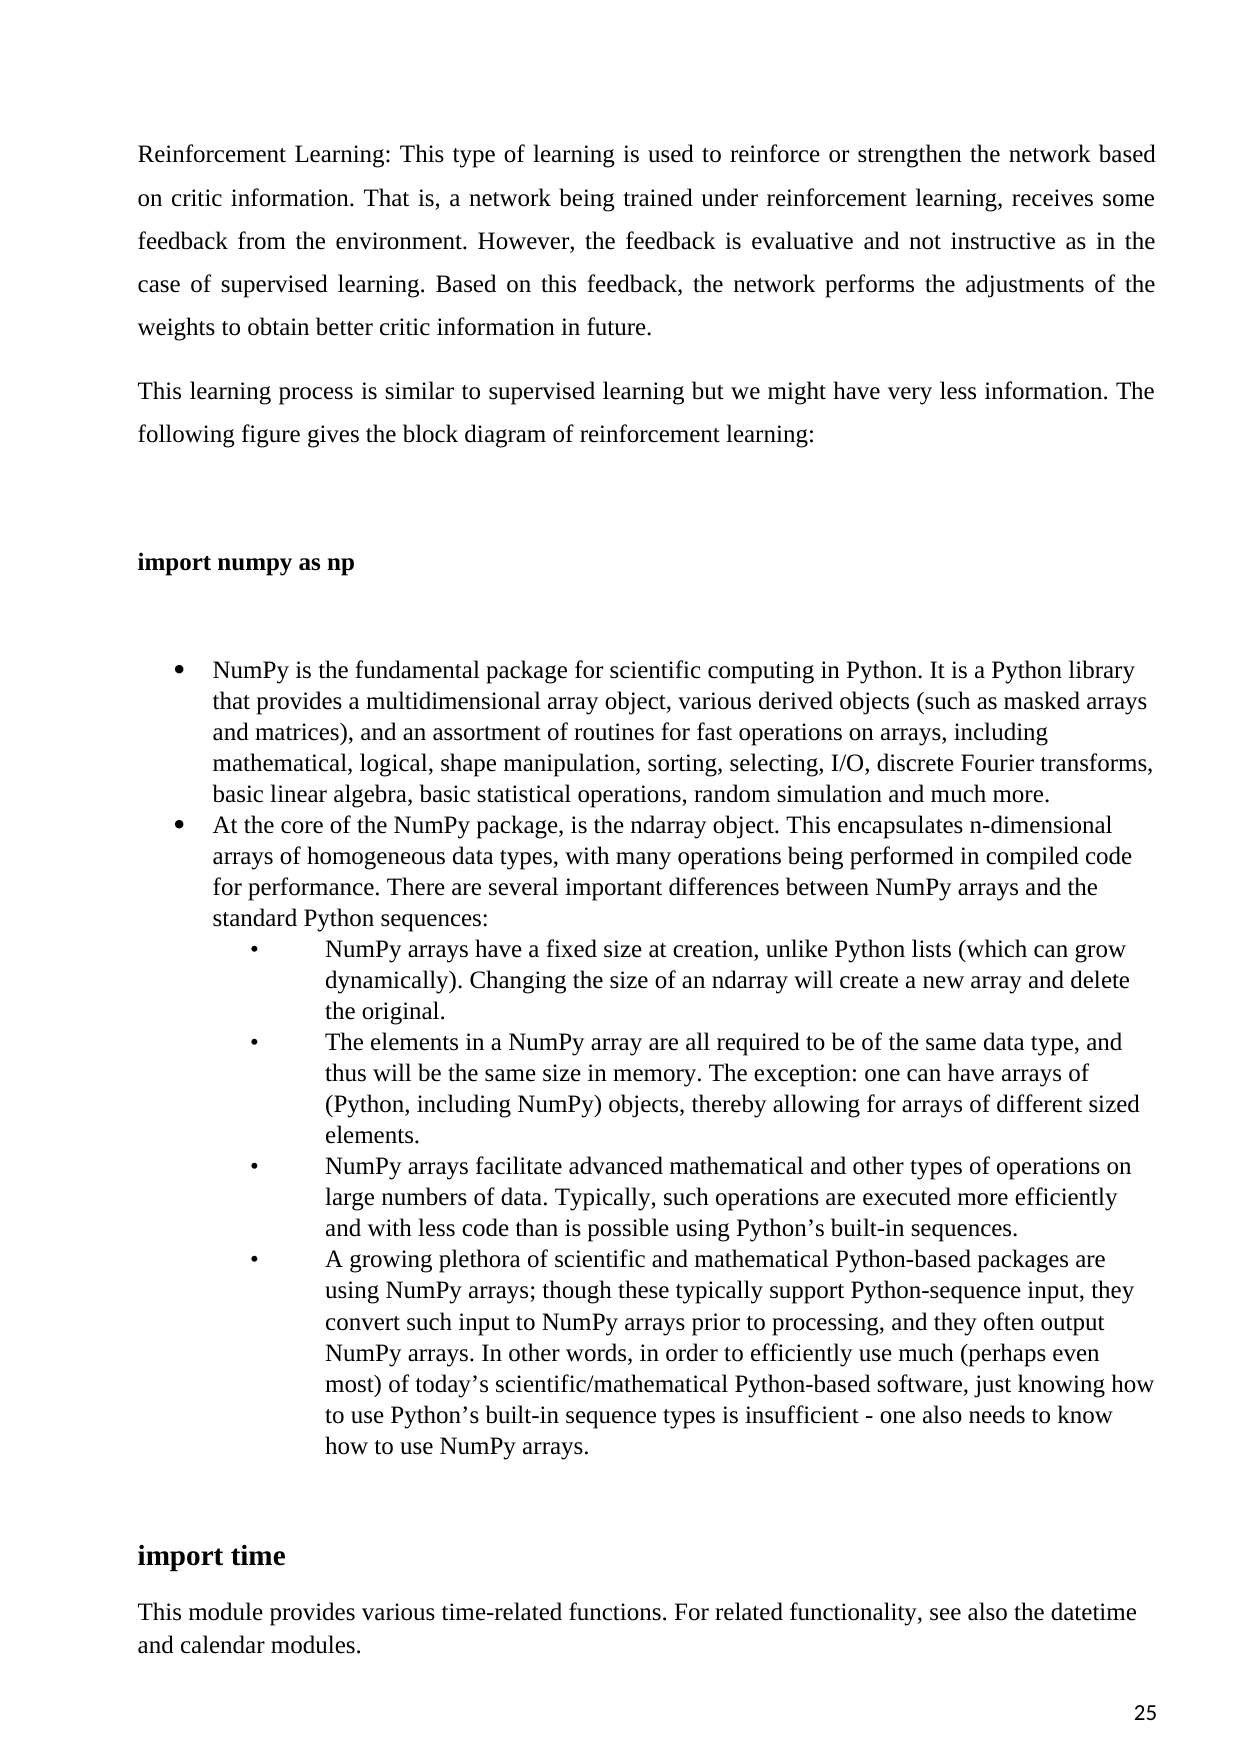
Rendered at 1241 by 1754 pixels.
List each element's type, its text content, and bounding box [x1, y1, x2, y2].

text import numpy as np [137, 547, 1157, 576]
list The elements in a NumPy array are all required to be of the same data type, and thus will be the same size in memory. The exception: one can have arrays of (Python, including NumPy) objects, thereby allowing for arrays of different sized elements. [250, 1027, 1157, 1149]
text import time [137, 1538, 1157, 1571]
text Reinforcement Learning: This type of learning is used to reinforce or strengthen the network based on critic information. That is, a network being trained under reinforcement learning, receives some feedback from the environment. However, the feedback is evaluative and not instructive as in the case of supervised learning. Based on this feedback, the network performs the adjustments of the weights to obtain better critic information in future. [137, 139, 1157, 341]
list NumPy arrays facilitate advanced mathematical and other types of operations on large numbers of data. Typically, such operations are executed more efficiently and with less code than is possible using Python’s built-in sequences. [250, 1151, 1157, 1242]
list A growing plethora of scientific and mathematical Python-based packages are using NumPy arrays; though these typically support Python-sequence input, they convert such input to NumPy arrays prior to processing, and they often output NumPy arrays. In other words, in order to efficiently use much (perhaps even most) of today’s scientific/mathematical Python-based software, just knowing how to use Python’s built-in sequence types is insufficient - one also needs to know how to use NumPy arrays. [250, 1244, 1157, 1459]
text This learning process is similar to supervised learning but we might have very less information. The following figure gives the block diagram of reinforcement learning: [137, 376, 1157, 448]
list NumPy arrays have a fixed size at creation, unlike Python lists (which can grow dynamically). Changing the size of an ndarray will create a new array and delete the original. [250, 934, 1157, 1025]
list At the core of the NumPy package, is the ndarray object. This encapsulates n-dimensional arrays of homogeneous data types, with many operations being performed in compiled code for performance. There are several important differences between NumPy arrays and the standard Python sequences: [175, 810, 1157, 932]
text This module provides various time-related functions. For related functionality, see also the datetime and calendar modules. [137, 1597, 1157, 1659]
list NumPy is the fundamental package for scientific computing in Python. It is a Python library that provides a multidimensional array object, various derived objects (such as masked arrays and matrices), and an assortment of routines for fast operations on arrays, including mathematical, logical, shape manipulation, sorting, selecting, I/O, discrete Fourier transforms, basic linear algebra, basic statistical operations, random simulation and much more. [175, 655, 1157, 808]
